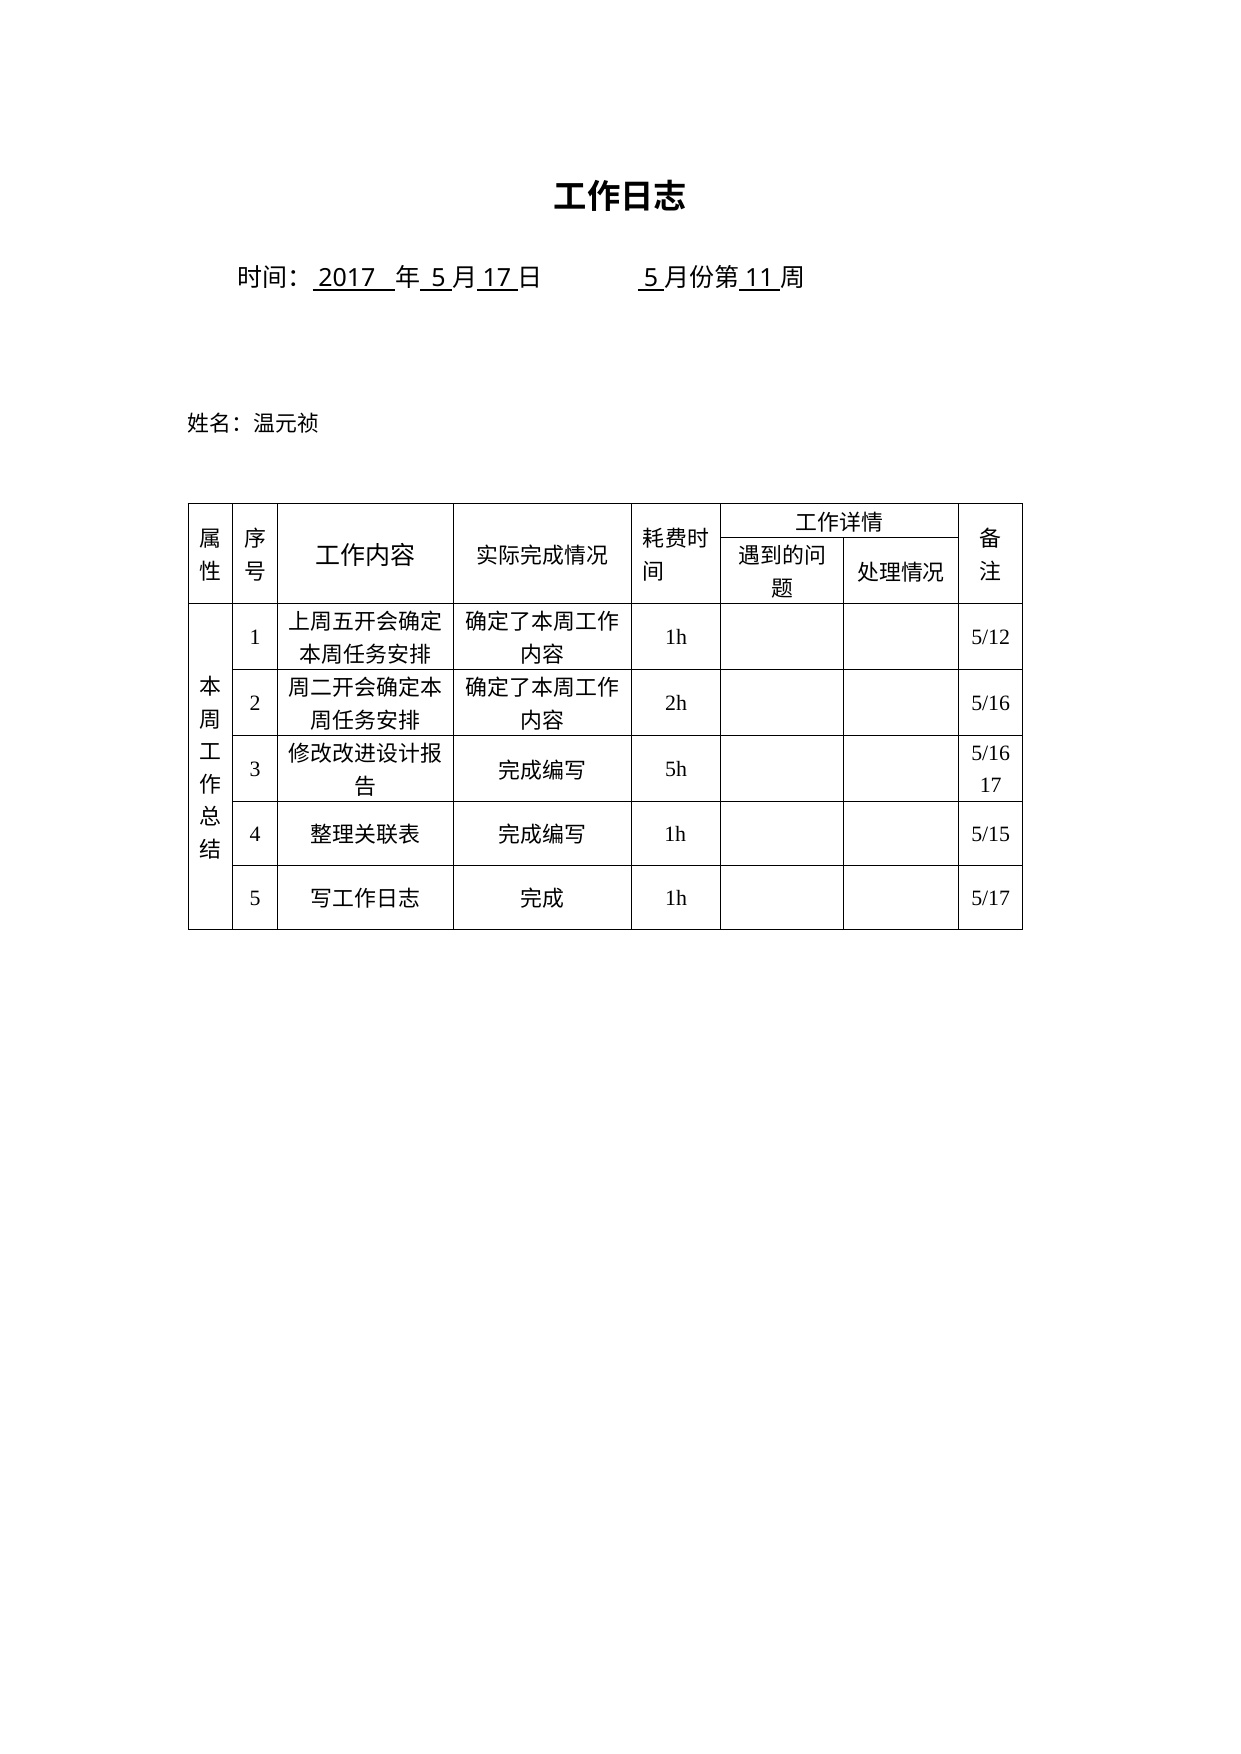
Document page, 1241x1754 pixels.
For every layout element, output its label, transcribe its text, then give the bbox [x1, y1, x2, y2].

table_cell 5 [233, 866, 277, 928]
table_cell 4 [233, 802, 277, 865]
table_cell 确定了本周工作内容 [454, 604, 631, 669]
table_header 工作详情 [721, 504, 958, 537]
text 时间： 2017 年 5 月 17 日 5 月份第 11 周 [187, 243, 1053, 308]
table_cell 2 [233, 670, 277, 735]
table_cell [844, 802, 958, 865]
table_cell [721, 670, 843, 735]
table_cell 5/16 [959, 670, 1022, 735]
table_cell [844, 604, 958, 669]
table_cell 完成 [454, 866, 631, 928]
table_cell [721, 802, 843, 865]
table_header 耗费时间 [632, 504, 720, 603]
table_cell [721, 736, 843, 801]
text 姓名：温元祯 [187, 406, 1053, 438]
table_header 属性 [189, 504, 232, 603]
table_cell 3 [233, 736, 277, 801]
table_header 工作内容 [278, 504, 453, 603]
text 工作日志 [187, 162, 1053, 227]
table_cell [844, 736, 958, 801]
table_cell 完成编写 [454, 802, 631, 865]
table_cell 2h [632, 670, 720, 735]
table_cell 1h [632, 604, 720, 669]
table_header 备注 [959, 504, 1022, 603]
table_cell [844, 670, 958, 735]
table_cell 1h [632, 802, 720, 865]
table_cell 周二开会确定本周任务安排 [278, 670, 453, 735]
table_header 序号 [233, 504, 277, 603]
table_cell 5/12 [959, 604, 1022, 669]
table_cell 5/17 [959, 866, 1022, 928]
table_cell [721, 604, 843, 669]
table_cell [721, 866, 843, 928]
table_cell 确定了本周工作内容 [454, 670, 631, 735]
table_cell 1 [233, 604, 277, 669]
table_cell 遇到的问题 [721, 538, 843, 603]
table_cell 本周工作总结 [189, 604, 232, 928]
table_cell 整理关联表 [278, 802, 453, 865]
table_cell 写工作日志 [278, 866, 453, 928]
table_cell 5/1617 [959, 736, 1022, 801]
table_cell 完成编写 [454, 736, 631, 801]
table_cell 5h [632, 736, 720, 801]
table_cell 修改改进设计报告 [278, 736, 453, 801]
table_cell 处理情况 [844, 538, 958, 603]
table_cell 1h [632, 866, 720, 928]
table_header 实际完成情况 [454, 504, 631, 603]
table_cell [844, 866, 958, 928]
table_cell 上周五开会确定本周任务安排 [278, 604, 453, 669]
table_cell 5/15 [959, 802, 1022, 865]
